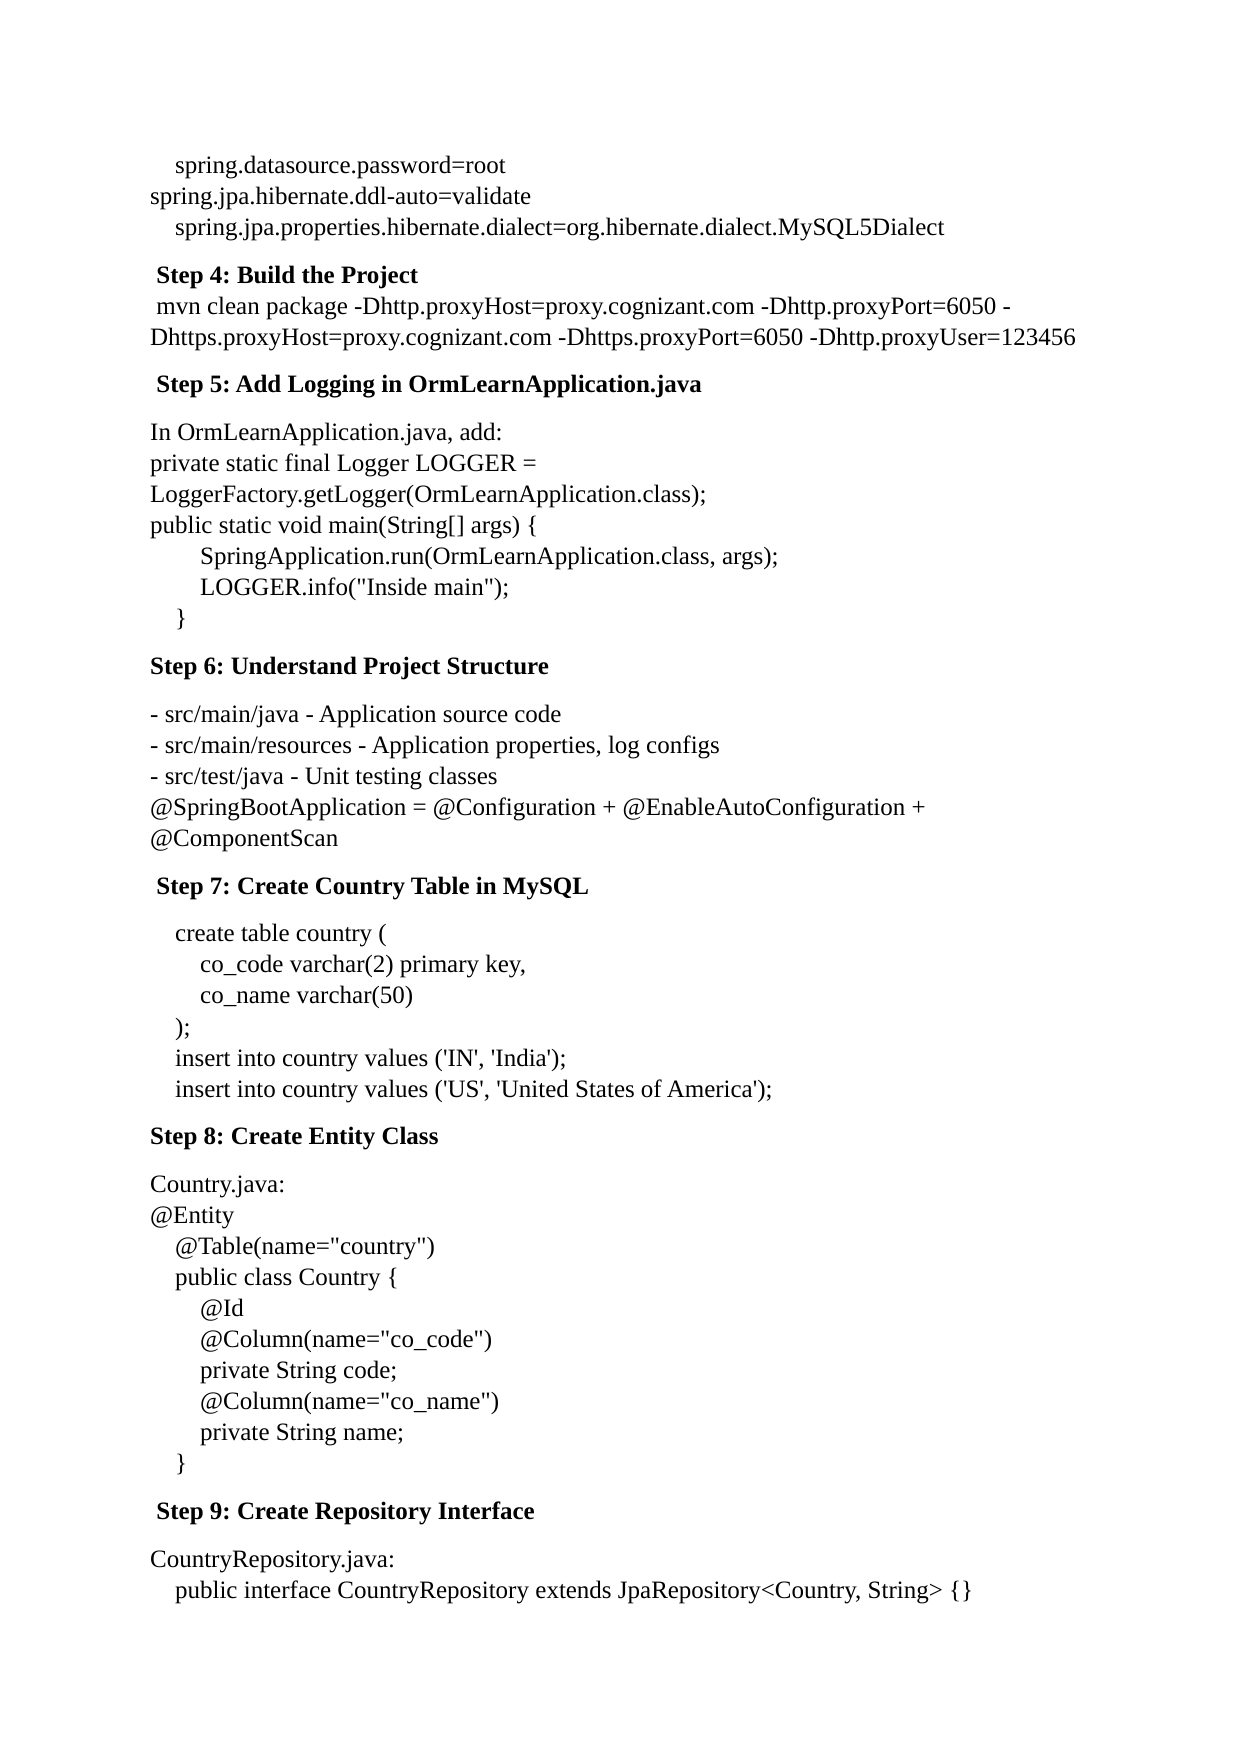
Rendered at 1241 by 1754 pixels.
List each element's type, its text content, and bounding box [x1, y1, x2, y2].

text In OrmLearnApplication.java, add: private static final Logger LOGGER = LoggerFactory.getLogger(OrmLearnApplication.class); public static void main(String[] args) { SpringApplication.run(OrmLearnApplication.class, args); LOGGER.info("Inside main"); } [150, 417, 1090, 632]
text CountryRepository.java: public interface CountryRepository extends JpaRepository<Country, String> {} [150, 1544, 1090, 1604]
text Country.java: @Entity @Table(name="country") public class Country { @Id @Column(name="co_code") private String code; @Column(name="co_name") private String name; } [150, 1169, 1090, 1477]
text create table country ( co_code varchar(2) primary key, co_name varchar(50) ); insert into country values ('IN', 'India'); insert into country values ('US', 'United States of America'); [150, 918, 1090, 1102]
text Step 4: Build the Project mvn clean package -Dhttp.proxyHost=proxy.cognizant.com -Dhttp.proxyPort=6050 -Dhttps.proxyHost=proxy.cognizant.com -Dhttps.proxyPort=6050 -Dhttp.proxyUser=123456 [150, 260, 1090, 351]
text - src/main/java - Application source code - src/main/resources - Application properties, log configs - src/test/java - Unit testing classes @SpringBootApplication = @Configuration + @EnableAutoConfiguration + @ComponentScan [150, 699, 1090, 852]
text Step 5: Add Logging in OrmLearnApplication.java [150, 369, 1090, 398]
text Step 8: Create Entity Class [150, 1121, 1090, 1150]
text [150, 150, 1090, 241]
text Step 9: Create Repository Interface [150, 1496, 1090, 1525]
text Step 7: Create Country Table in MySQL [150, 871, 1090, 899]
text Step 6: Understand Project Structure [150, 651, 1090, 680]
